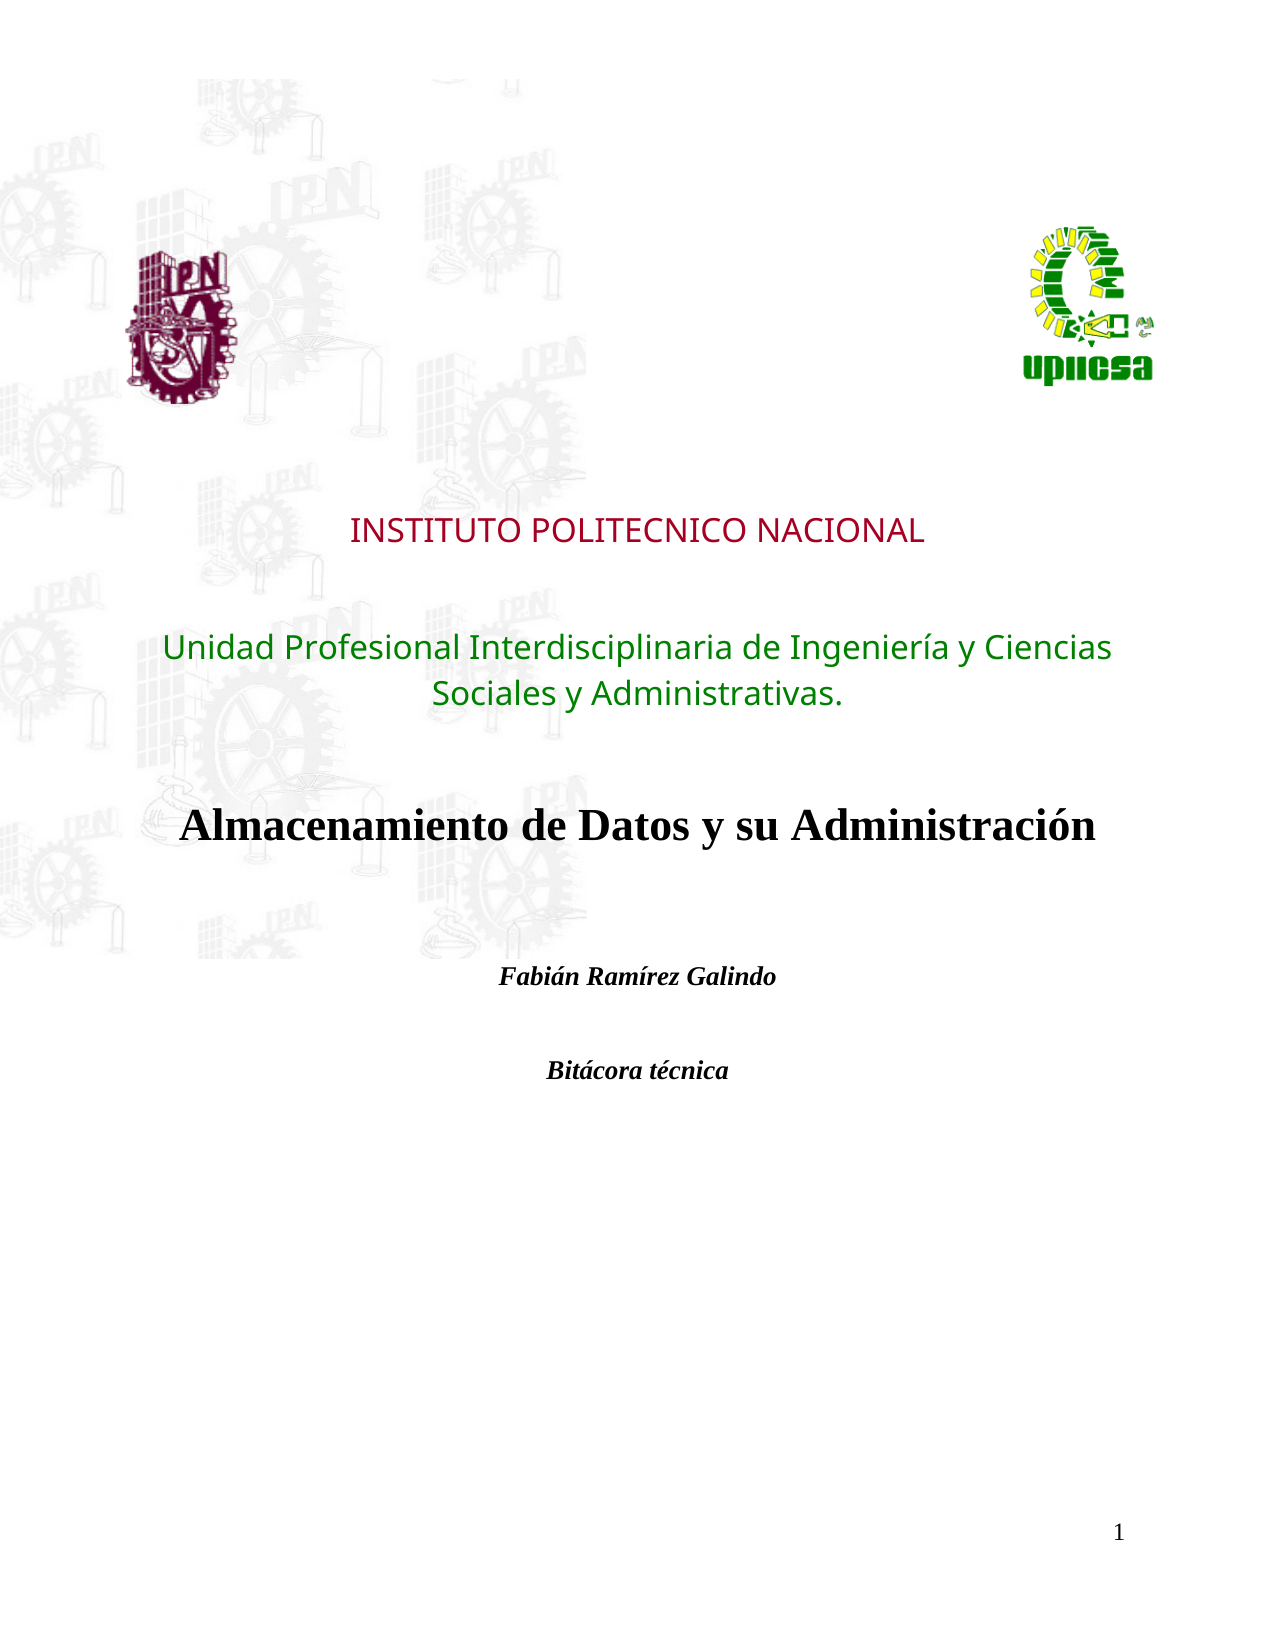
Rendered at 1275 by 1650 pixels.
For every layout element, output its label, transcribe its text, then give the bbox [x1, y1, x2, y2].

text Unidad Profesional Interdisciplinaria de Ingeniería y Ciencias Sociales y Administrativas. [150, 624, 1125, 715]
text Fabián Ramírez Galindo [150, 960, 1125, 992]
text Almacenamiento de Datos y su Administración [150, 797, 1125, 850]
text Bitácora técnica [150, 1054, 1125, 1085]
picture [0, 79, 587, 959]
text INSTITUTO POLITECNICO NACIONAL [150, 507, 1125, 553]
picture [1021, 224, 1157, 387]
